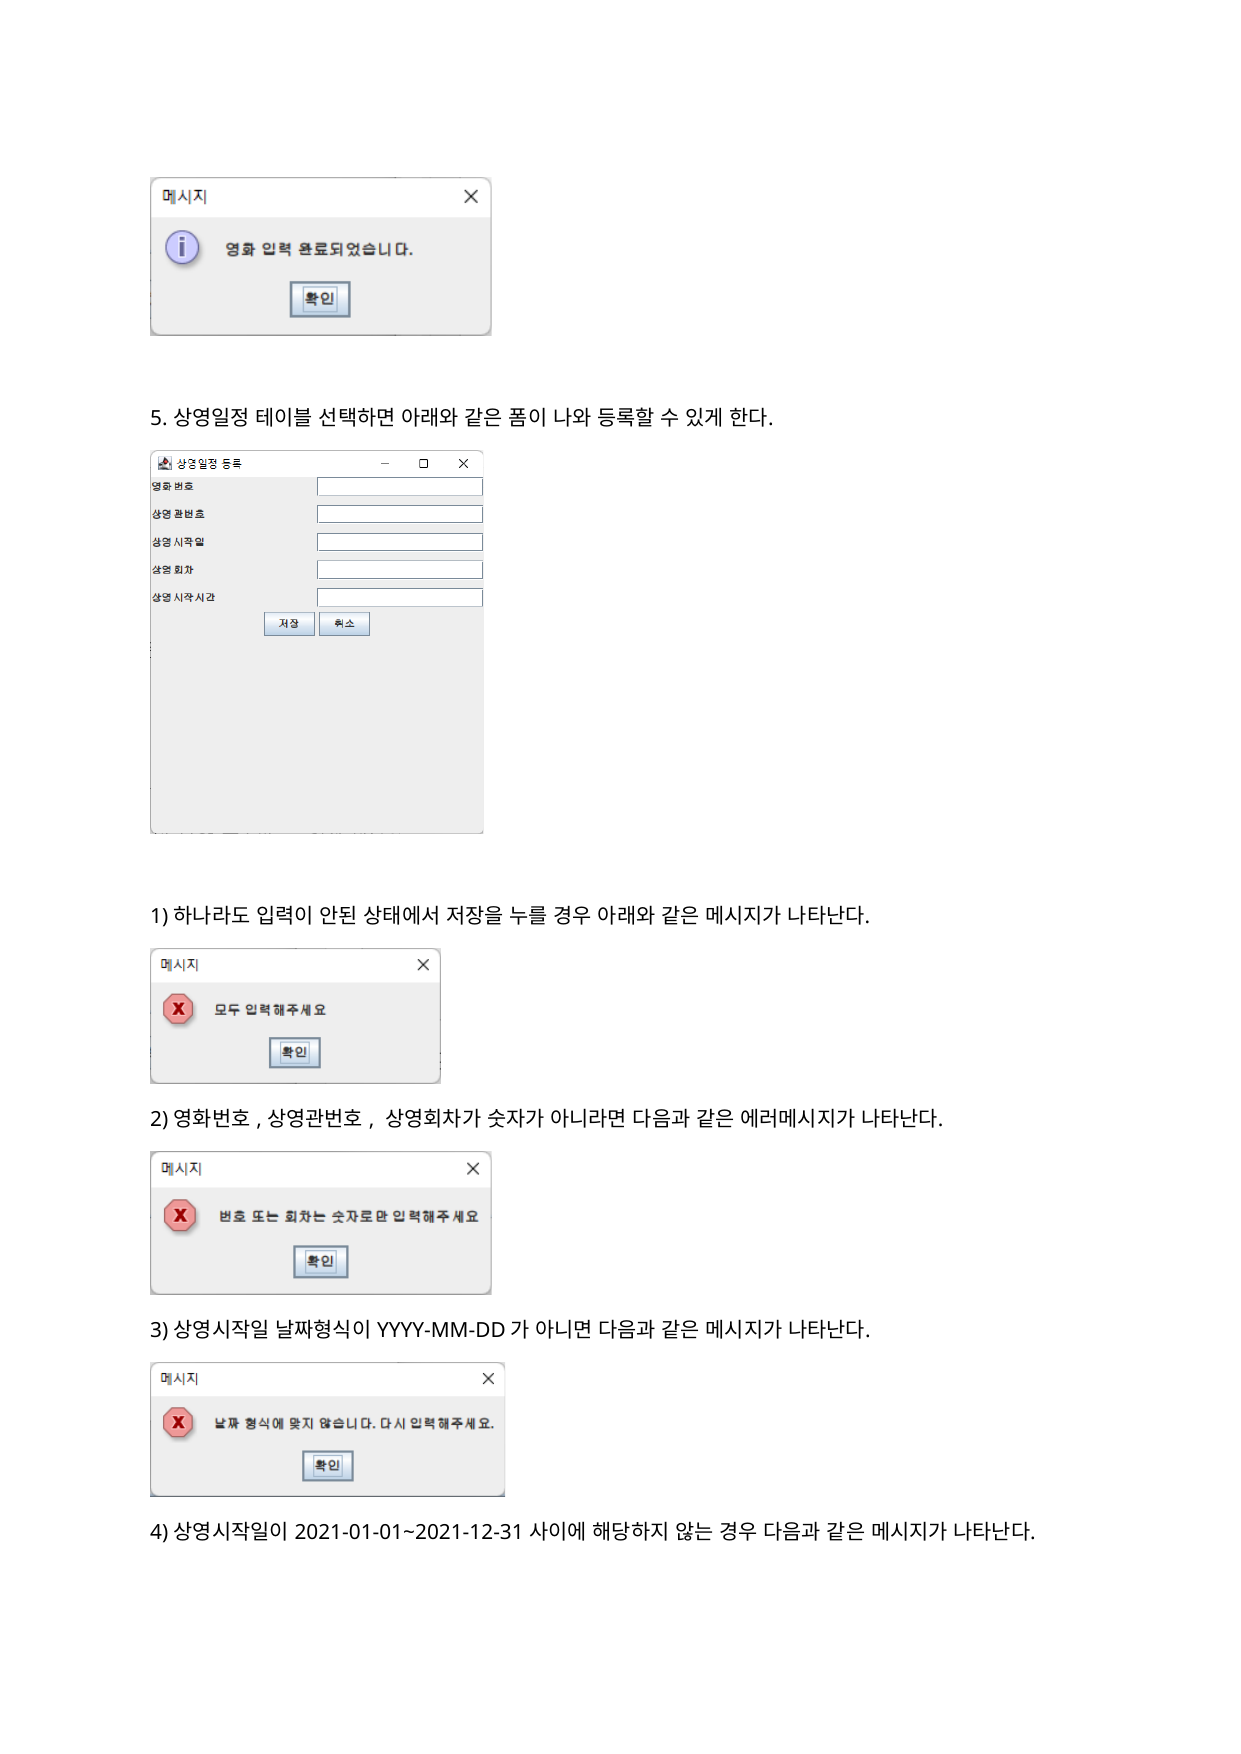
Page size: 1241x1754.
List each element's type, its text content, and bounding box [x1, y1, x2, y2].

picture [150, 1362, 506, 1497]
text 5. 상영일정 테이블 선택하면 아래와 같은 폼이 나와 등록할 수 있게 한다. [150, 401, 1090, 432]
picture [150, 177, 492, 336]
picture [150, 948, 441, 1084]
text 1) 하나라도 입력이 안된 상태에서 저장을 누를 경우 아래와 같은 메시지가 나타난다. [150, 899, 1090, 930]
picture [150, 1151, 492, 1295]
text 2) 영화번호 , 상영관번호 , 상영회차가 숫자가 아니라면 다음과 같은 에러메시지가 나타난다. [150, 1102, 1090, 1132]
text 4) 상영시작일이 2021-01-01~2021-12-31 사이에 해당하지 않는 경우 다음과 같은 메시지가 나타난다. [150, 1515, 1090, 1545]
text 3) 상영시작일 날짜형식이 YYYY-MM-DD가 아니면 다음과 같은 메시지가 나타난다. [150, 1313, 1090, 1344]
picture [150, 450, 484, 834]
